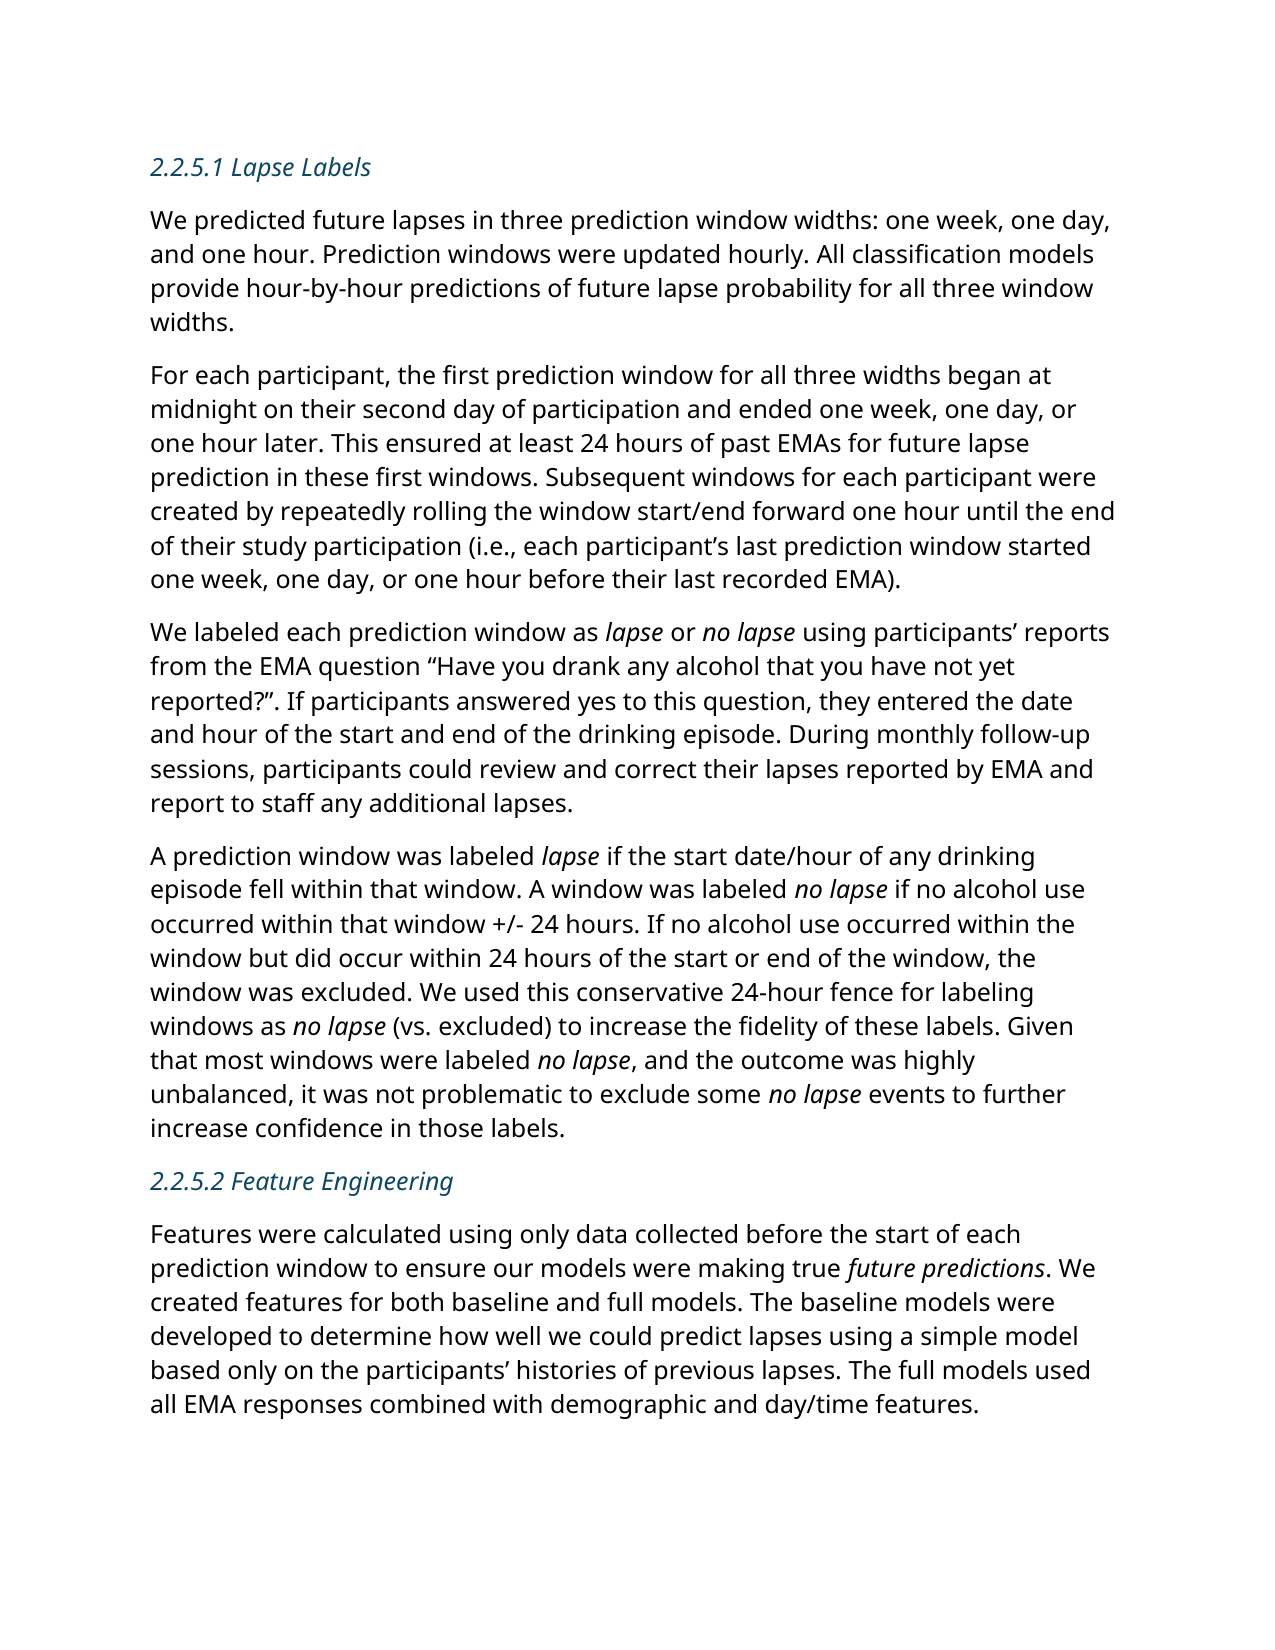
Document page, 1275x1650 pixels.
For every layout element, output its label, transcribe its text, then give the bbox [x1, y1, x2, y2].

subtitle 2.2.5.2 Feature Engineering [150, 1163, 1125, 1197]
text A prediction window was labeled lapse if the start date/hour of any drinking episode fell within that window. A window was labeled no lapse if no alcohol use occurred within that window +/- 24 hours. If no alcohol use occurred within the window but did occur within 24 hours of the start or end of the window, the window was excluded. We used this conservative 24-hour fence for labeling windows as no lapse (vs. excluded) to increase the fidelity of these labels. Given that most windows were labeled no lapse, and the outcome was highly unbalanced, it was not problematic to exclude some no lapse events to further increase confidence in those labels. [150, 838, 1125, 1145]
text We labeled each prediction window as lapse or no lapse using participants’ reports from the EMA question “Have you drank any alcohol that you have not yet reported?”. If participants answered yes to this question, they entered the date and hour of the start and end of the drinking episode. During monthly follow-up sessions, participants could review and correct their lapses reported by EMA and report to staff any additional lapses. [150, 615, 1125, 819]
text We predicted future lapses in three prediction window widths: one week, one day, and one hour. Prediction windows were updated hourly. All classification models provide hour-by-hour predictions of future lapse probability for all three window widths. [150, 203, 1125, 339]
text For each participant, the first prediction window for all three widths began at midnight on their second day of participation and ended one week, one day, or one hour later. This ensured at least 24 hours of past EMAs for future lapse prediction in these first windows. Subsequent windows for each participant were created by repeatedly rolling the window start/end forward one hour until the end of their study participation (i.e., each participant’s last prediction window started one week, one day, or one hour before their last recorded EMA). [150, 358, 1125, 596]
subtitle 2.2.5.1 Lapse Labels [150, 150, 1125, 184]
